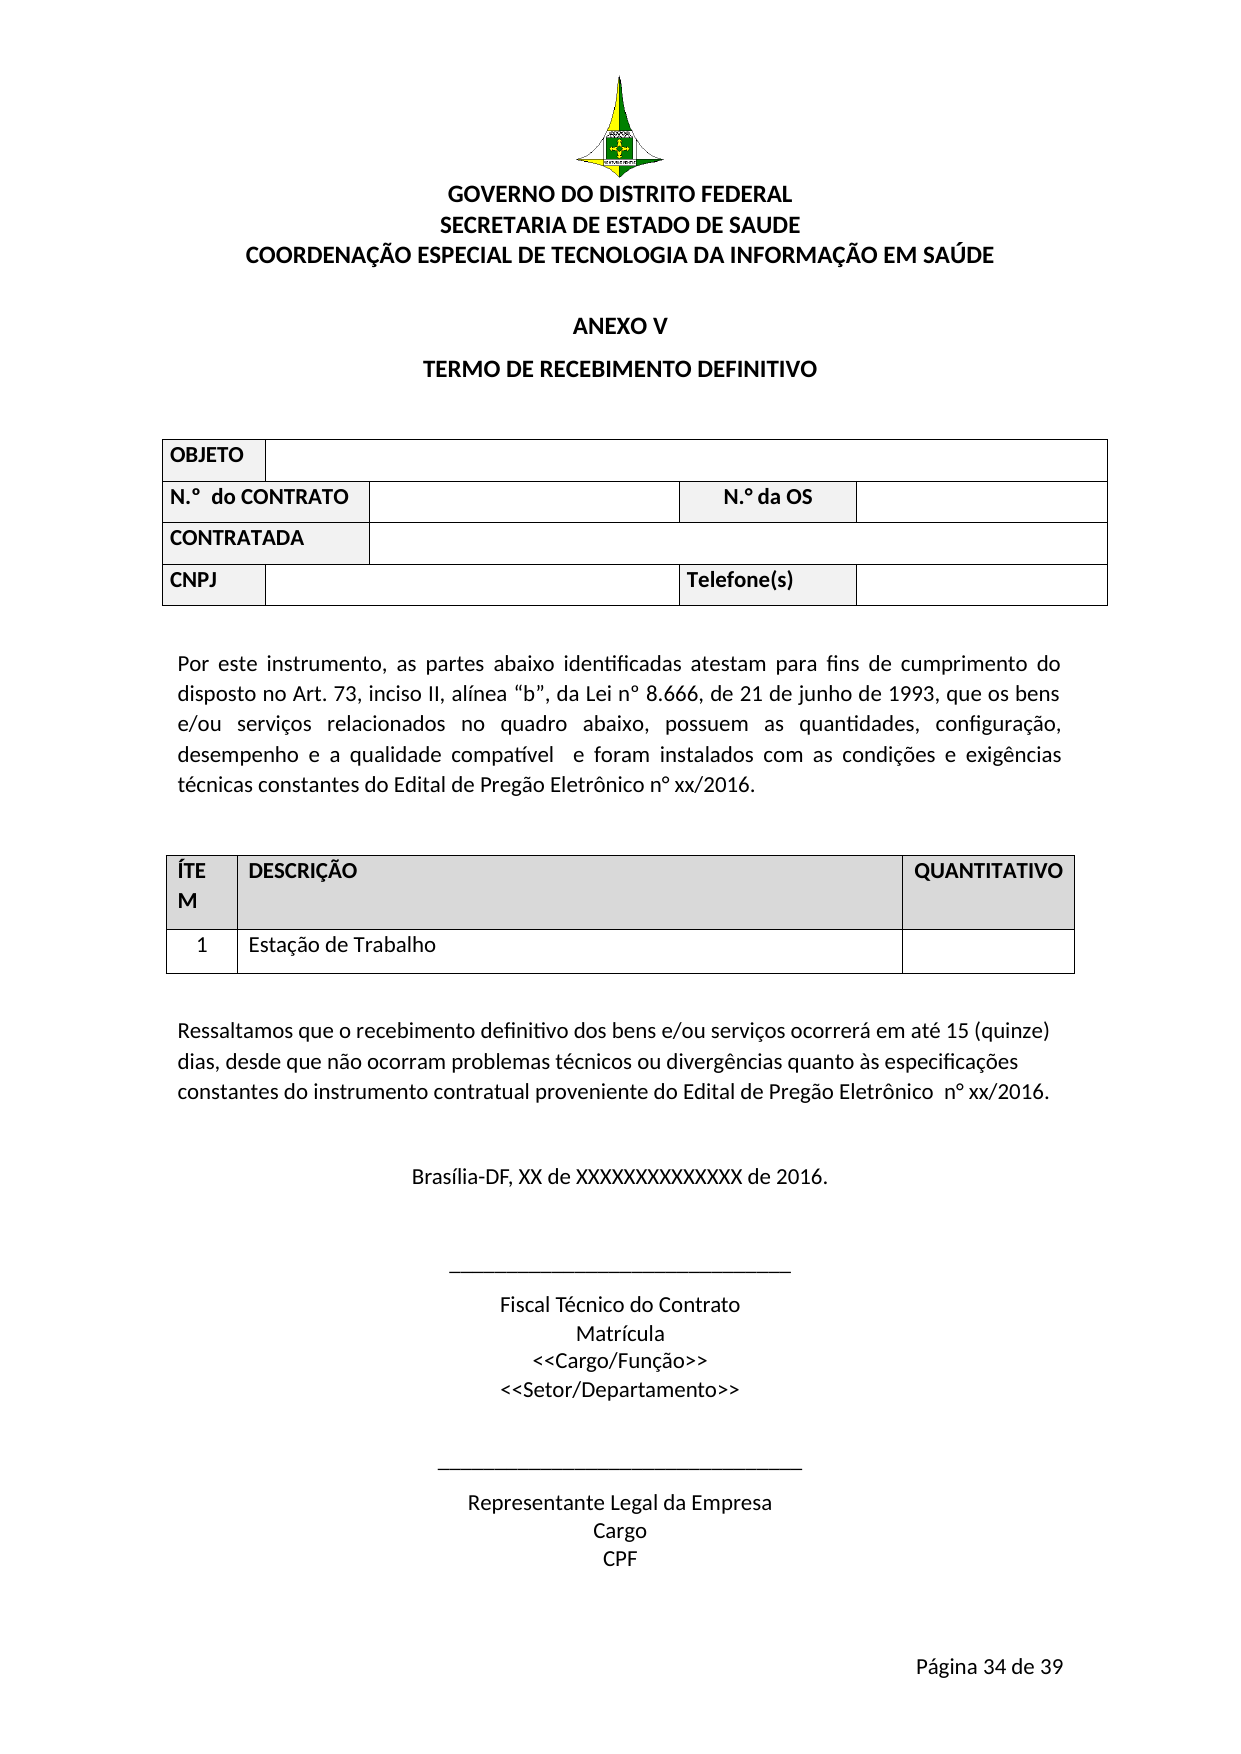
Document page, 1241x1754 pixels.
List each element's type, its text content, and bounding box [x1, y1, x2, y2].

table_header QUANTITATIVO [903, 856, 1074, 929]
table_header ÍTEM [167, 856, 237, 929]
table_header DESCRIÇÃO [238, 856, 902, 929]
text <<Cargo/Função>> [177, 1347, 1063, 1375]
text Brasília-DF, XX de XXXXXXXXXXXXXX de 2016. [177, 1162, 1063, 1191]
text CPF [177, 1544, 1063, 1572]
table_header OBJETO [163, 440, 265, 481]
table_cell CNPJ [163, 565, 265, 605]
table_cell [370, 482, 679, 522]
table_header [266, 440, 1107, 481]
text ______________________________ [177, 1248, 1063, 1276]
table_cell Telefone(s) [680, 565, 856, 605]
text ________________________________ [177, 1445, 1063, 1473]
table_cell N.° da OS [680, 482, 856, 522]
text ANEXO V [177, 310, 1063, 341]
text Ressaltamos que o recebimento definitivo dos bens e/ou serviços ocorrerá em até 15 (quinze) dias, desde que não ocorram problemas técnicos ou divergências quanto às especificações constantes do instrumento contratual proveniente do Edital de Pregão Eletrônico n° xx/2016. [177, 1017, 1063, 1105]
text Representante Legal da Empresa [177, 1488, 1063, 1516]
table_cell [857, 482, 1107, 522]
table_cell 1 [167, 930, 237, 973]
table_cell CONTRATADA [163, 523, 369, 564]
text Por este instrumento, as partes abaixo identificadas atestam para fins de cumprimento do disposto no Art. 73, inciso II, alínea “b”, da Lei nº 8.666, de 21 de junho de 1993, que os bens e/ou serviços relacionados no quadro abaixo, possuem as quantidades, configuração, desempenho e a qualidade compatível e foram instalados com as condições e exigências técnicas constantes do Edital de Pregão Eletrônico n° xx/2016. [177, 649, 1063, 798]
table_cell [857, 565, 1107, 605]
table_cell [266, 565, 679, 605]
table_cell [903, 930, 1074, 973]
table_cell [370, 523, 1107, 564]
text <<Setor/Departamento>> [177, 1375, 1063, 1403]
text TERMO DE RECEBIMENTO DEFINITIVO [177, 353, 1063, 384]
text Matrícula [177, 1319, 1063, 1347]
text Fiscal Técnico do Contrato [177, 1291, 1063, 1319]
picture [574, 73, 666, 179]
table_cell N.º do CONTRATO [163, 482, 369, 522]
text Cargo [177, 1516, 1063, 1544]
table_cell Estação de Trabalho [238, 930, 902, 973]
